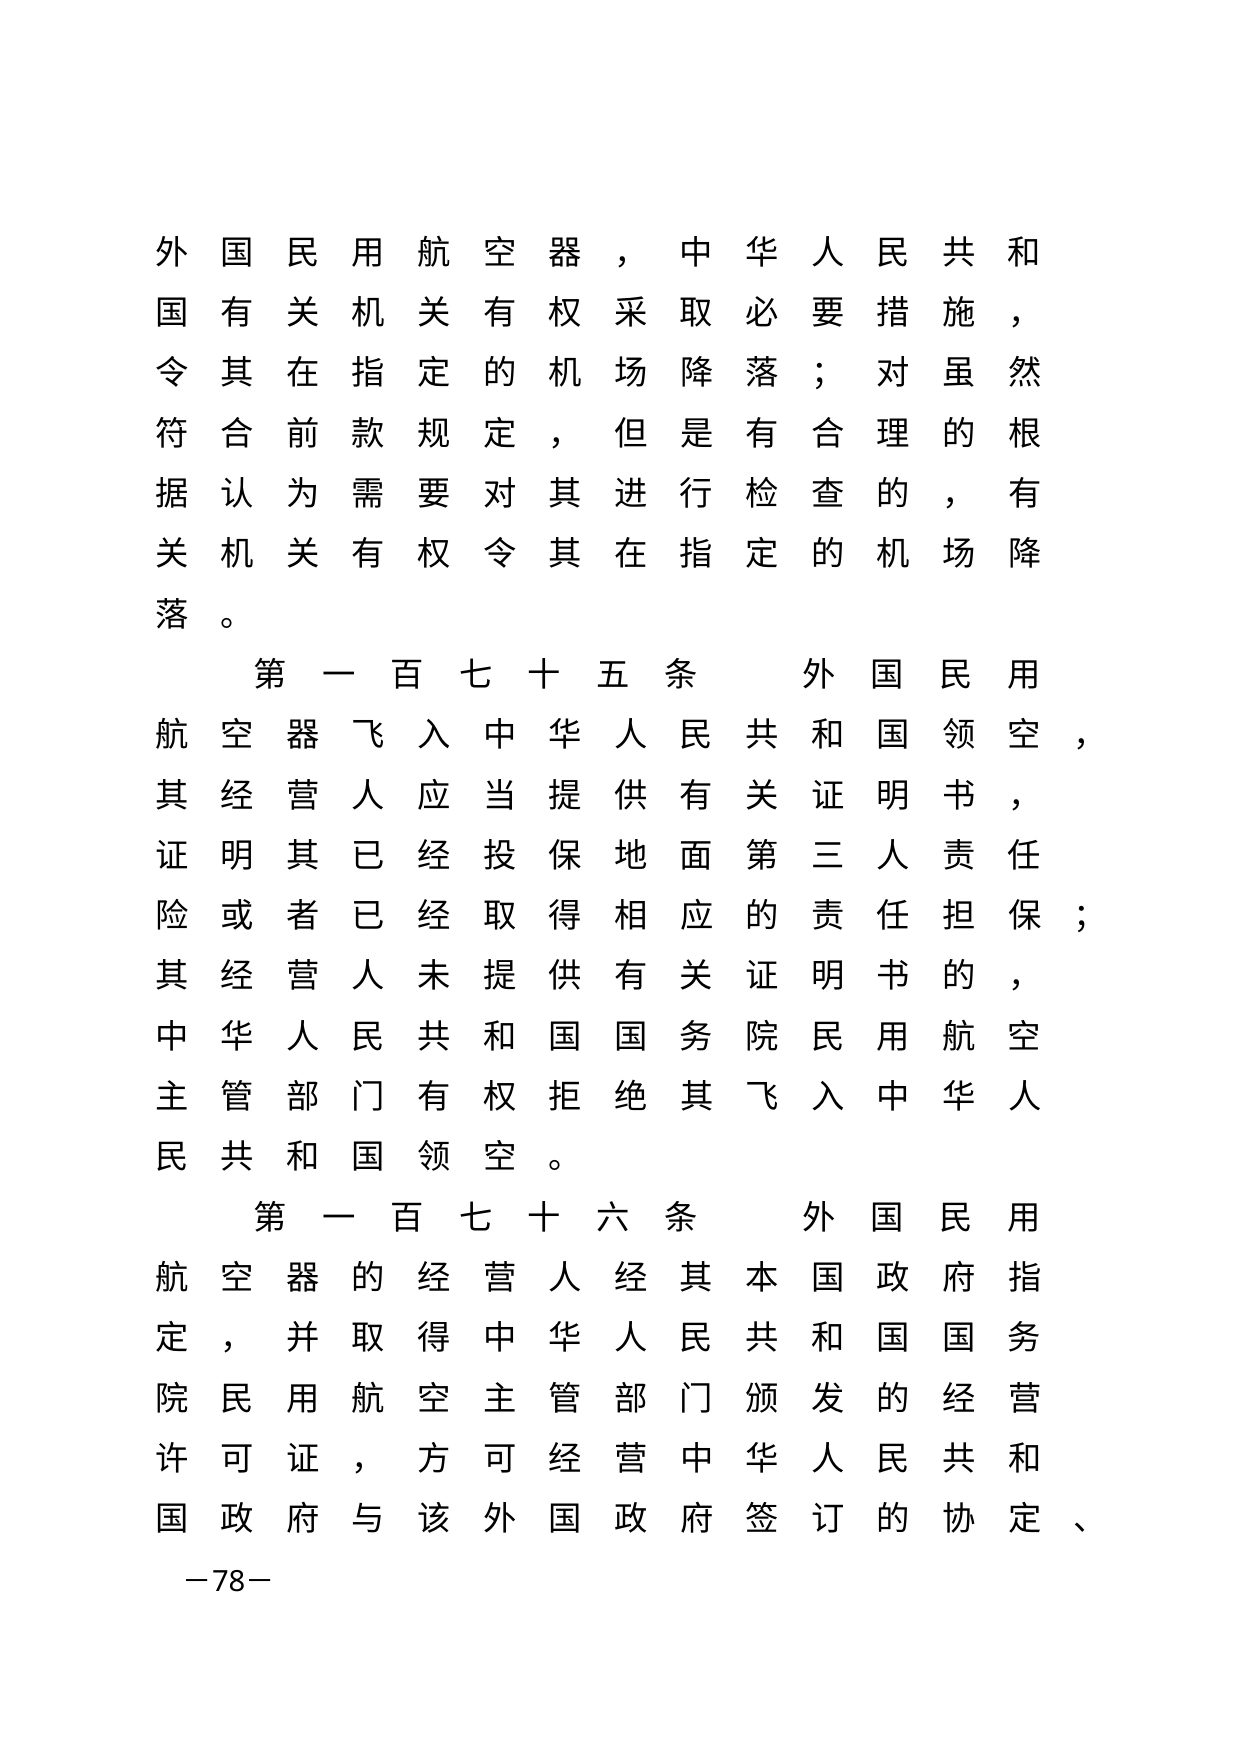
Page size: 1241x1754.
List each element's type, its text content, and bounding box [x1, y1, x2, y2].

text 第一百七十五条 外国民用航空器飞入中华人民共和国领空，其经营人应当提供有关证明书，证明其已经投保地面第三人责任险或者已经取得相应的责任担保；其经营人未提供有关证明书的，中华人民共和国国务院民用航空主管部门有权拒绝其飞入中华人民共和国领空。 [155, 642, 1073, 1184]
text 对不符合前款规定，擅自飞入、飞出中华人民共和国领空的外国民用航空器，中华人民共和国有关机关有权采取必要措施，令其在指定的机场降落；对虽然符合前款规定，但是有合理的根据认为需要对其进行检查的，有关机关有权令其在指定的机场降落。 [155, 219, 1073, 642]
